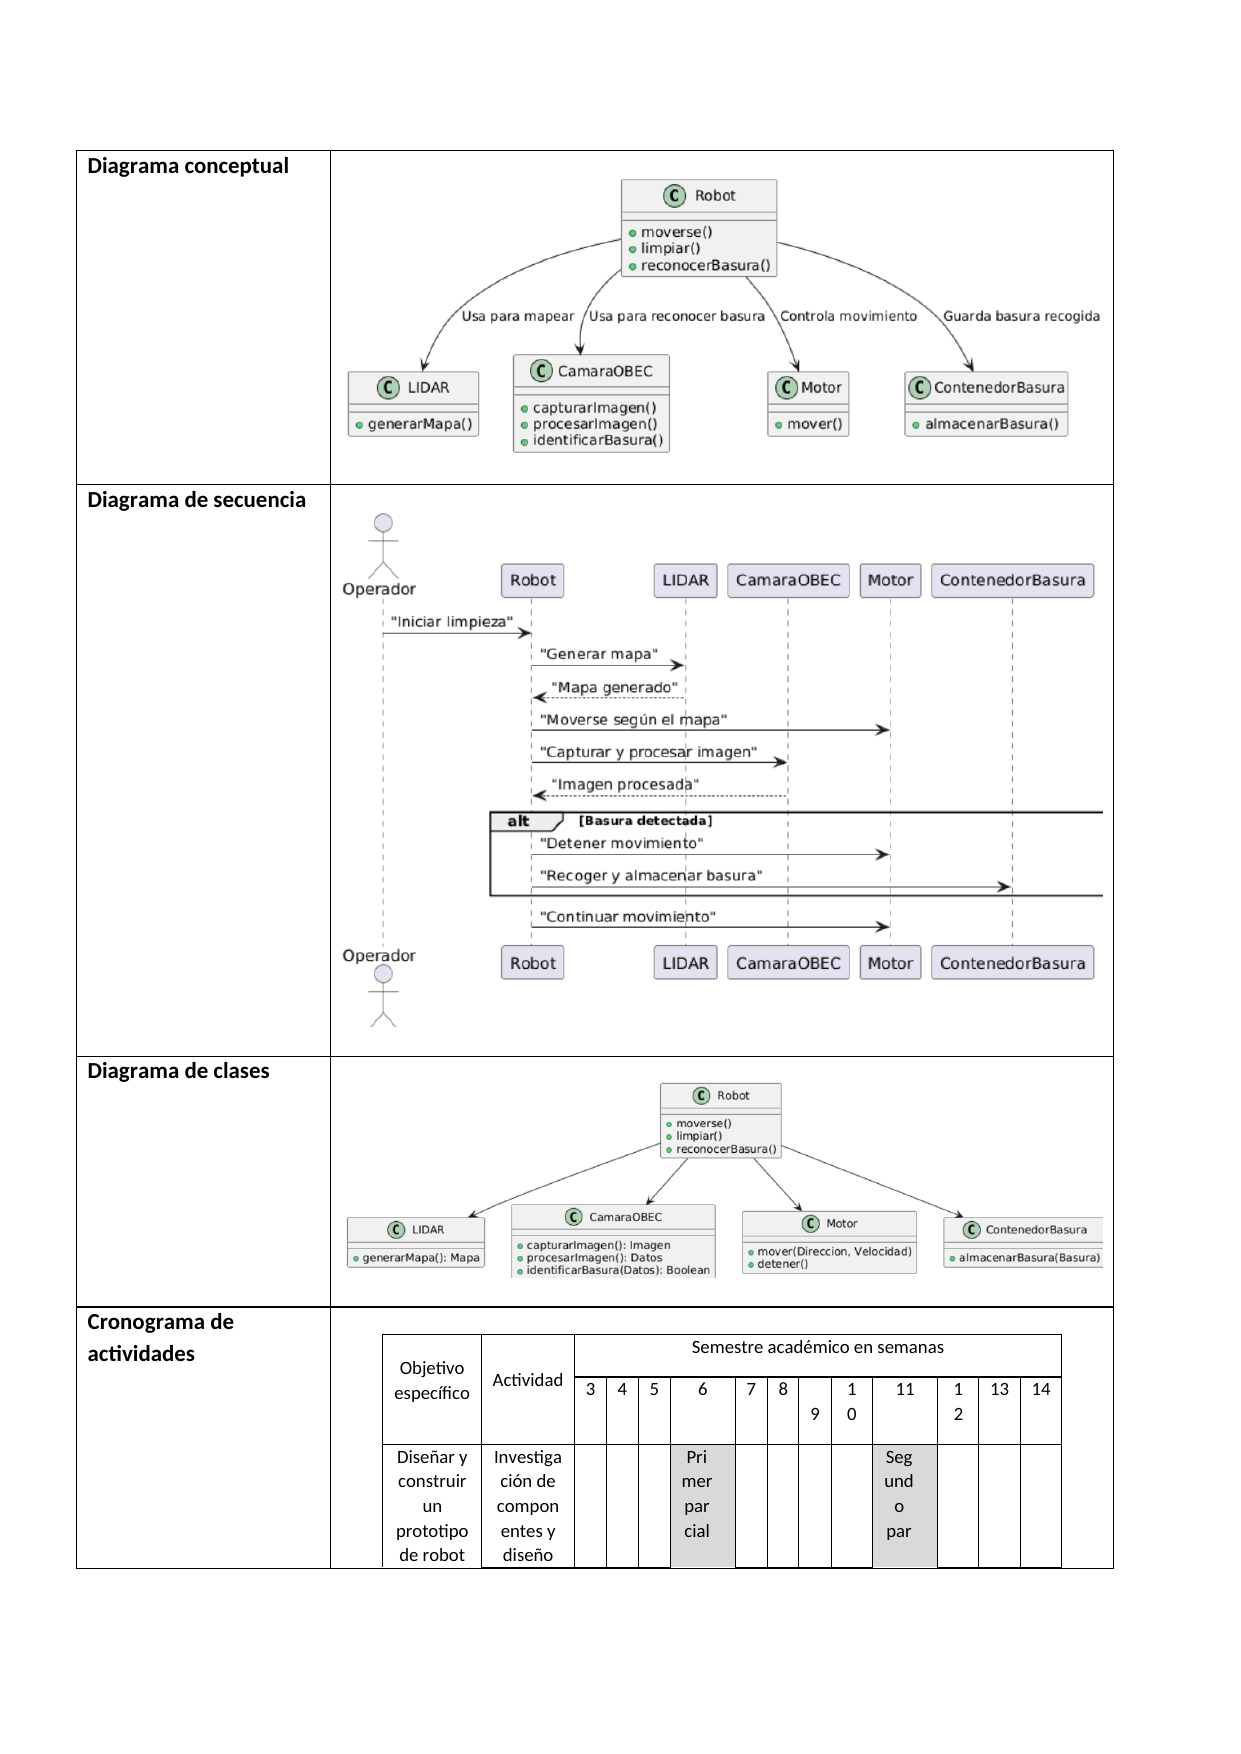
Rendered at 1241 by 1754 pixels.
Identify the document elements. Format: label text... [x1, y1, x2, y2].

table_cell [331, 1057, 1113, 1306]
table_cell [77, 1308, 330, 1568]
table_cell [331, 151, 1113, 484]
picture [342, 176, 1103, 456]
table_cell [331, 485, 1113, 1056]
table_cell Diagrama conceptual [77, 151, 330, 484]
table_cell Diagrama de clases [77, 1057, 330, 1306]
picture [342, 510, 1103, 1027]
picture [342, 1081, 1103, 1278]
table_cell [331, 1308, 1113, 1568]
table_cell Diagrama de secuencia [77, 485, 330, 1056]
